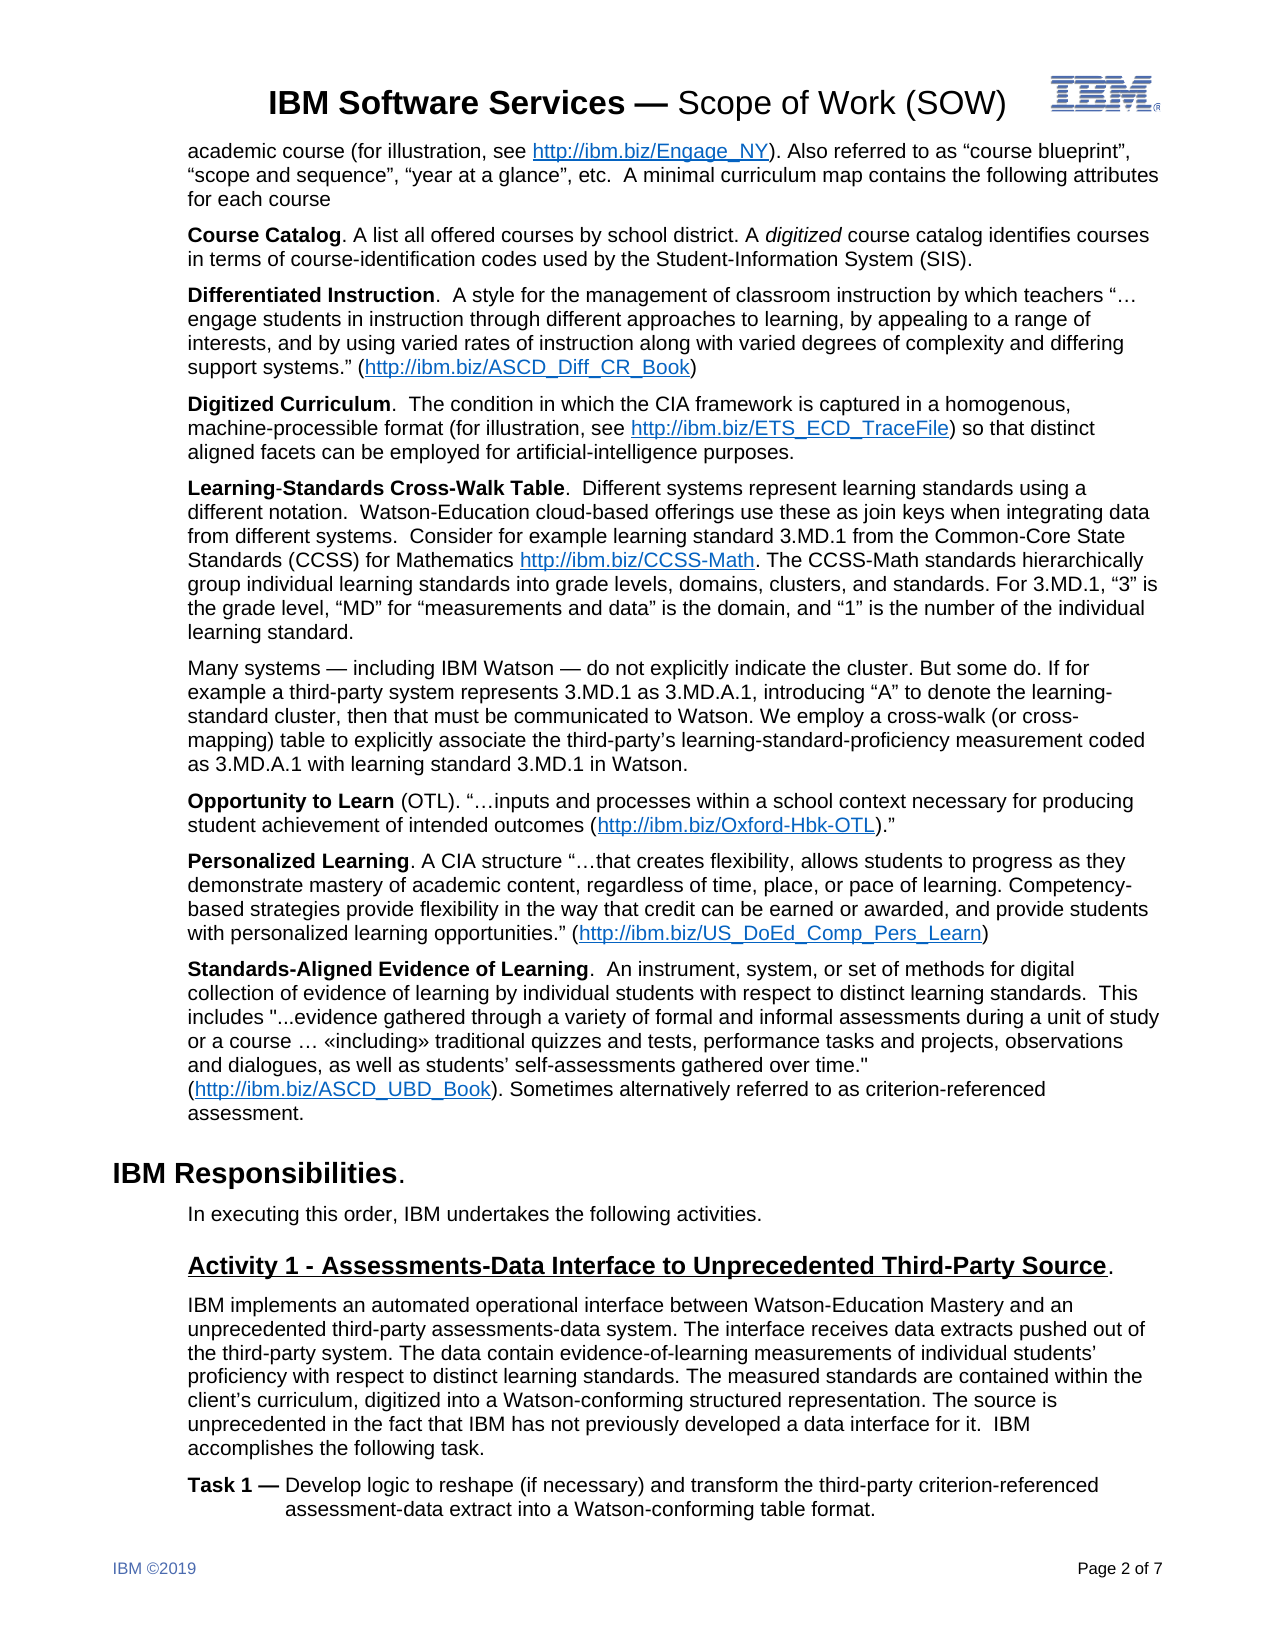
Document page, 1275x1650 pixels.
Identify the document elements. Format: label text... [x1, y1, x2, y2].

list Develop logic to reshape (if necessary) and transform the third-party criterion-referenced assessment-data extract into a Watson-conforming table format. [187, 1473, 1162, 1521]
text Differentiated Instruction. A style for the management of classroom instruction by which teachers “…engage students in instruction through different approaches to learning, by appealing to a range of interests, and by using varied rates of instruction along with varied degrees of complexity and differing support systems.” (http://ibm.biz/ASCD_Diff_CR_Book) [187, 283, 1162, 379]
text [187, 138, 1162, 210]
text Course Catalog. A list all offered courses by school district. A digitized course catalog identifies courses in terms of course-identification codes used by the Student-Information System (SIS). [187, 223, 1162, 271]
text IBM Responsibilities. [112, 1156, 1162, 1190]
text Learning-Standards Cross-Walk Table. Different systems represent learning standards using a different notation. Watson-Education cloud-based offerings use these as join keys when integrating data from different systems. Consider for example learning standard 3.MD.1 from the Common-Core State Standards (CCSS) for Mathematics http://ibm.biz/CCSS-Math. The CCSS-Math standards hierarchically group individual learning standards into grade levels, domains, clusters, and standards. For 3.MD.1, “3” is the grade level, “MD” for “measurements and data” is the domain, and “1” is the number of the individual learning standard. [187, 476, 1162, 644]
text Personalized Learning. A CIA structure “…that creates flexibility, allows students to progress as they demonstrate mastery of academic content, regardless of time, place, or pace of learning. Competency-based strategies provide flexibility in the way that credit can be earned or awarded, and provide students with personalized learning opportunities.” (http://ibm.biz/US_DoEd_Comp_Pers_Learn) [187, 849, 1162, 945]
text IBM implements an automated operational interface between Watson-Education Mastery and an unprecedented third-party assessments-data system. The interface receives data extracts pushed out of the third-party system. The data contain evidence-of-learning measurements of individual students’ proficiency with respect to distinct learning standards. The measured standards are contained within the client’s curriculum, digitized into a Watson-conforming structured representation. The source is unprecedented in the fact that IBM has not previously developed a data interface for it. IBM accomplishes the following task. [187, 1292, 1162, 1460]
list Assessments-Data Interface to Unprecedented Third-Party Source. [187, 1251, 1162, 1280]
picture [1050, 75, 1161, 112]
text Standards-Aligned Evidence of Learning. An instrument, system, or set of methods for digital collection of evidence of learning by individual students with respect to distinct learning standards. This includes "...evidence gathered through a variety of formal and informal assessments during a unit of study or a course … «including» traditional quizzes and tests, performance tasks and projects, observations and dialogues, as well as students’ self-assessments gathered over time." (http://ibm.biz/ASCD_UBD_Book). Sometimes alternatively referred to as criterion-referenced assessment. [187, 957, 1162, 1125]
text Opportunity to Learn (OTL). “…inputs and processes within a school context necessary for producing student achievement of intended outcomes (http://ibm.biz/Oxford-Hbk-OTL).” [187, 788, 1162, 836]
text Digitized Curriculum. The condition in which the CIA framework is captured in a homogenous, machine-processible format (for illustration, see http://ibm.biz/ETS_ECD_TraceFile) so that distinct aligned facets can be employed for artificial-intelligence purposes. [187, 392, 1162, 463]
text Many systems — including IBM Watson — do not explicitly indicate the cluster. But some do. If for example a third-party system represents 3.MD.1 as 3.MD.A.1, introducing “A” to denote the learning-standard cluster, then that must be communicated to Watson. We employ a cross-walk (or cross-mapping) table to explicitly associate the third-party’s learning-standard-proficiency measurement coded as 3.MD.A.1 with learning standard 3.MD.1 in Watson. [187, 656, 1162, 776]
text In executing this order, IBM undertakes the following activities. [187, 1202, 1162, 1226]
